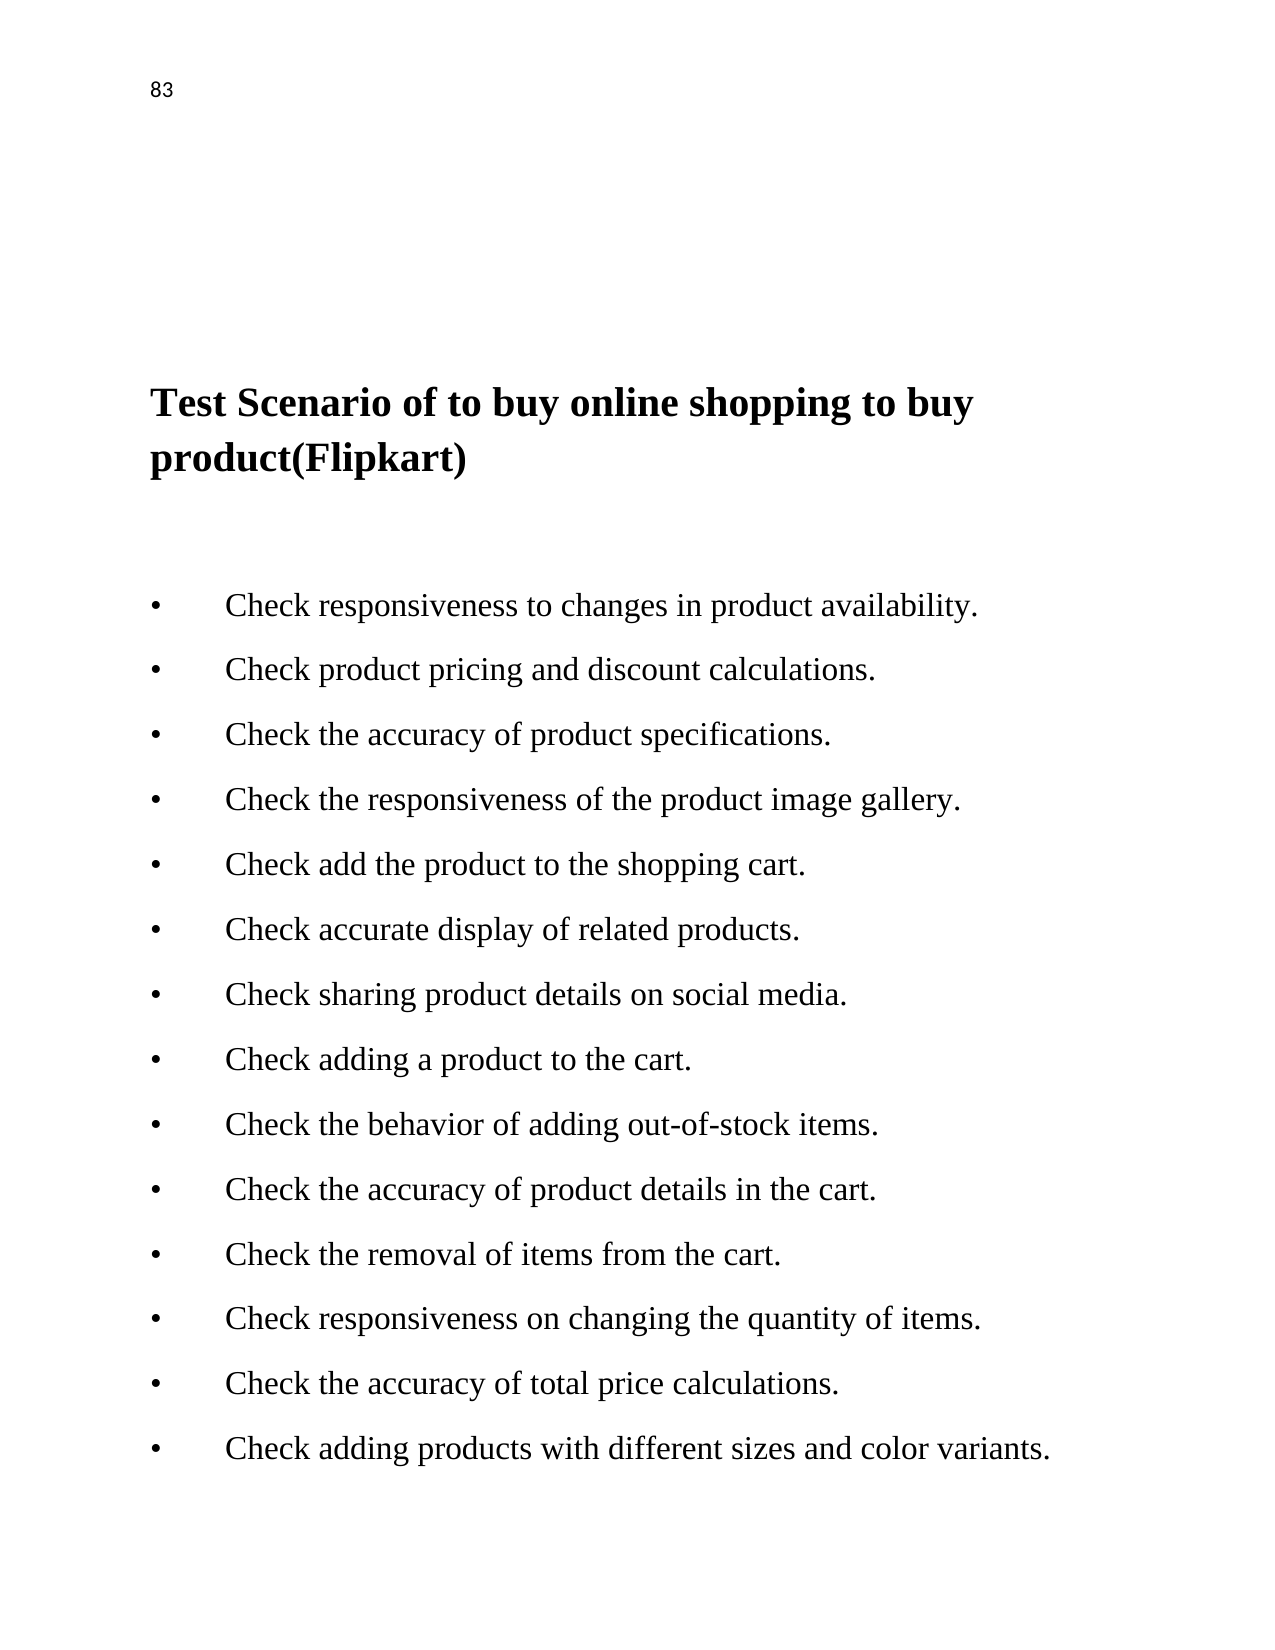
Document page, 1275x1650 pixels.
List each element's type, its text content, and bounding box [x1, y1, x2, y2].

text • Check the accuracy of total price calculations. [150, 1363, 1125, 1402]
text • Check add the product to the shopping cart. [150, 844, 1125, 883]
text • Check responsiveness on changing the quantity of items. [150, 1299, 1125, 1337]
text • Check the removal of items from the cart. [150, 1234, 1125, 1272]
text • Check accurate display of related products. [150, 909, 1125, 948]
text • Check responsiveness to changes in product availability. [150, 585, 1125, 623]
text • Check the accuracy of product details in the cart. [150, 1169, 1125, 1207]
text • Check the behavior of adding out-of-stock items. [150, 1104, 1125, 1142]
text Test Scenario of to buy online shopping to buy product(Flipkart) [150, 378, 1125, 481]
text • Check the accuracy of product specifications. [150, 714, 1125, 753]
text • Check adding a product to the cart. [150, 1039, 1125, 1077]
text • Check product pricing and discount calculations. [150, 650, 1125, 688]
text • Check the responsiveness of the product image gallery. [150, 779, 1125, 818]
text • Check sharing product details on social media. [150, 974, 1125, 1012]
text • Check adding products with different sizes and color variants. [150, 1428, 1125, 1467]
